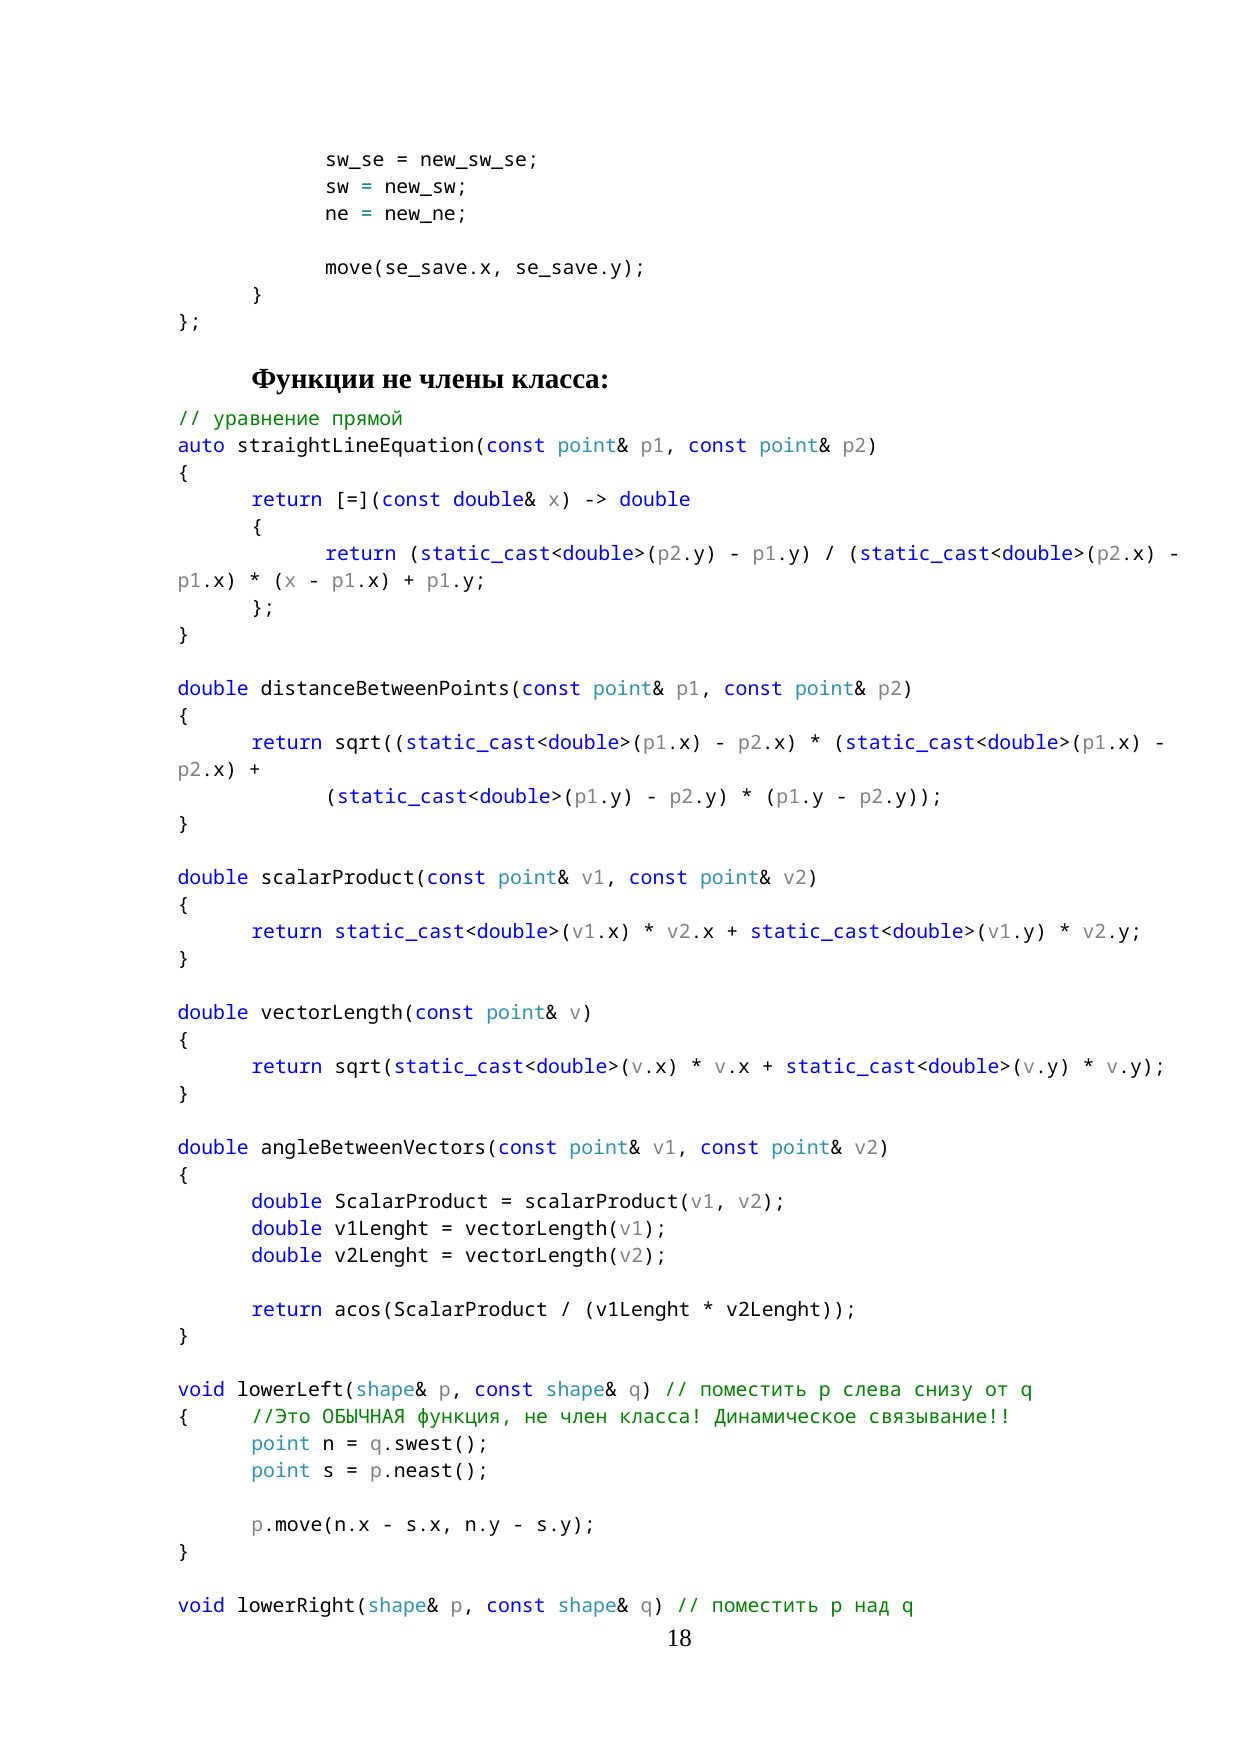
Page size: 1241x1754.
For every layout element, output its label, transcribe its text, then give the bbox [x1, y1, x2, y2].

text double scalarProduct(const point& v1, const point& v2) [177, 863, 1181, 890]
text } [177, 280, 1181, 307]
text auto straightLineEquation(const point& p1, const point& p2) [177, 431, 1181, 458]
text { [177, 458, 1181, 485]
text }; [177, 307, 1181, 334]
text return [=](const double& x) -> double [177, 485, 1181, 512]
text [177, 1403, 1181, 1430]
text double ScalarProduct = scalarProduct(v1, v2); [177, 1187, 1181, 1214]
text { [177, 512, 1181, 539]
text return sqrt(static_cast<double>(v.x) * v.x + static_cast<double>(v.y) * v.y); [177, 1052, 1181, 1079]
text } [177, 1538, 1181, 1564]
text }; [177, 593, 1181, 620]
text point s = p.neast(); [177, 1457, 1181, 1484]
text return acos(ScalarProduct / (v1Lenght * v2Lenght)); [177, 1295, 1181, 1322]
text return sqrt((static_cast<double>(p1.x) - p2.x) * (static_cast<double>(p1.x) - p2.x) + [177, 728, 1181, 782]
text double vectorLength(const point& v) [177, 998, 1181, 1025]
text double distanceBetweenPoints(const point& p1, const point& p2) [177, 674, 1181, 701]
text void lowerRight(shape& p, const shape& q) // поместить p над q [177, 1592, 1181, 1618]
text return static_cast<double>(v1.x) * v2.x + static_cast<double>(v1.y) * v2.y; [177, 917, 1181, 944]
text double v1Lenght = vectorLength(v1); [177, 1214, 1181, 1241]
text move(se_save.x, se_save.y); [177, 253, 1181, 280]
text return (static_cast<double>(p2.y) - p1.y) / (static_cast<double>(p2.x) - p1.x) * (x - p1.x) + p1.y; [177, 539, 1181, 593]
text } [177, 809, 1181, 836]
text // уравнение прямой [177, 404, 1181, 431]
text { [177, 1025, 1181, 1052]
text point n = q.swest(); [177, 1430, 1181, 1457]
text p.move(n.x - s.x, n.y - s.y); [177, 1511, 1181, 1538]
text Функции не члены класса: [177, 361, 1181, 394]
text sw_se = new_sw_se; [177, 145, 1181, 172]
text double angleBetweenVectors(const point& v1, const point& v2) [177, 1133, 1181, 1160]
text sw = new_sw; [177, 172, 1181, 199]
text { [177, 1160, 1181, 1187]
text { [177, 890, 1181, 917]
text } [177, 1079, 1181, 1106]
text } [177, 1322, 1181, 1349]
text void lowerLeft(shape& p, const shape& q) // поместить p слева снизу от q [177, 1376, 1181, 1403]
text } [177, 944, 1181, 971]
text } [177, 620, 1181, 647]
text double v2Lenght = vectorLength(v2); [177, 1241, 1181, 1268]
text (static_cast<double>(p1.y) - p2.y) * (p1.y - p2.y)); [177, 782, 1181, 809]
text ne = new_ne; [177, 199, 1181, 226]
text { [177, 701, 1181, 728]
